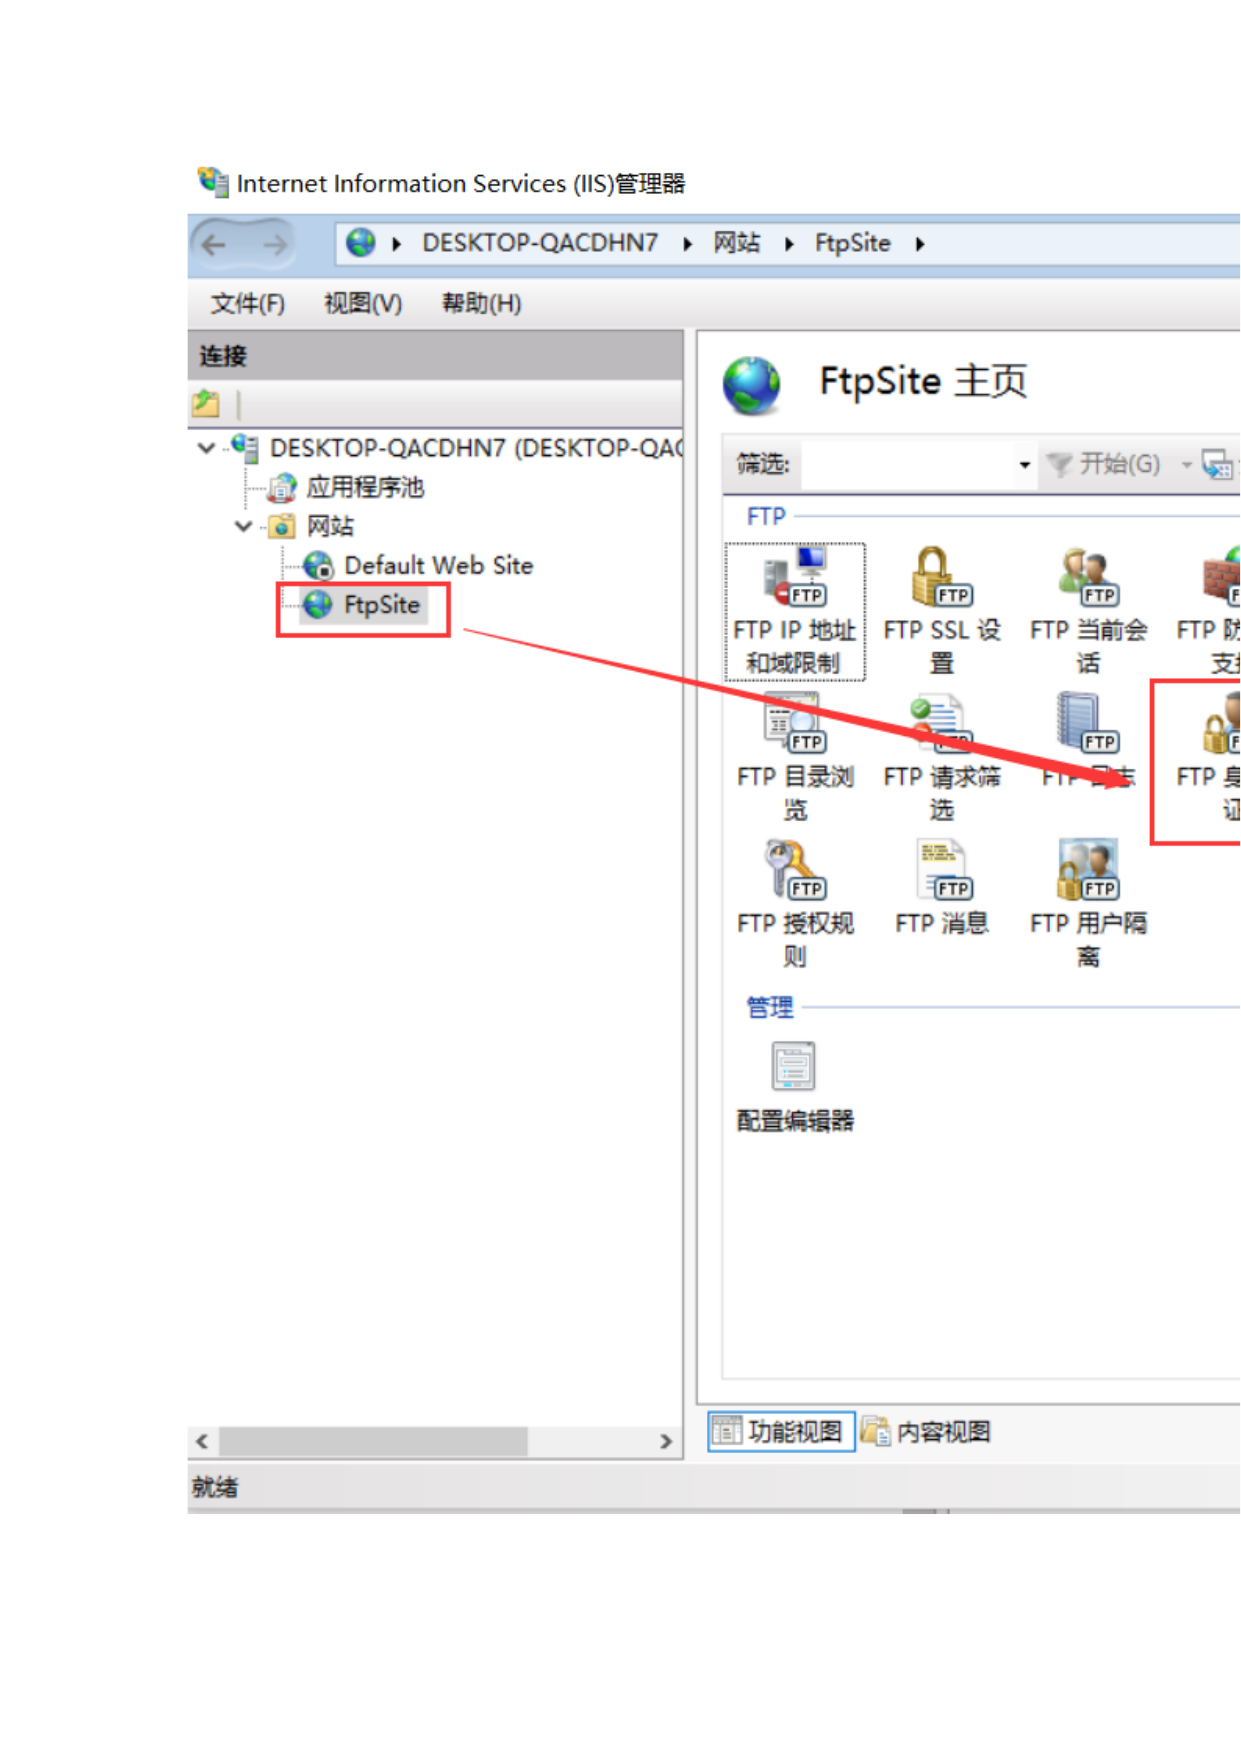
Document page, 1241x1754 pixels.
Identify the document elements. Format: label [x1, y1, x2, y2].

picture [187, 162, 1241, 1514]
